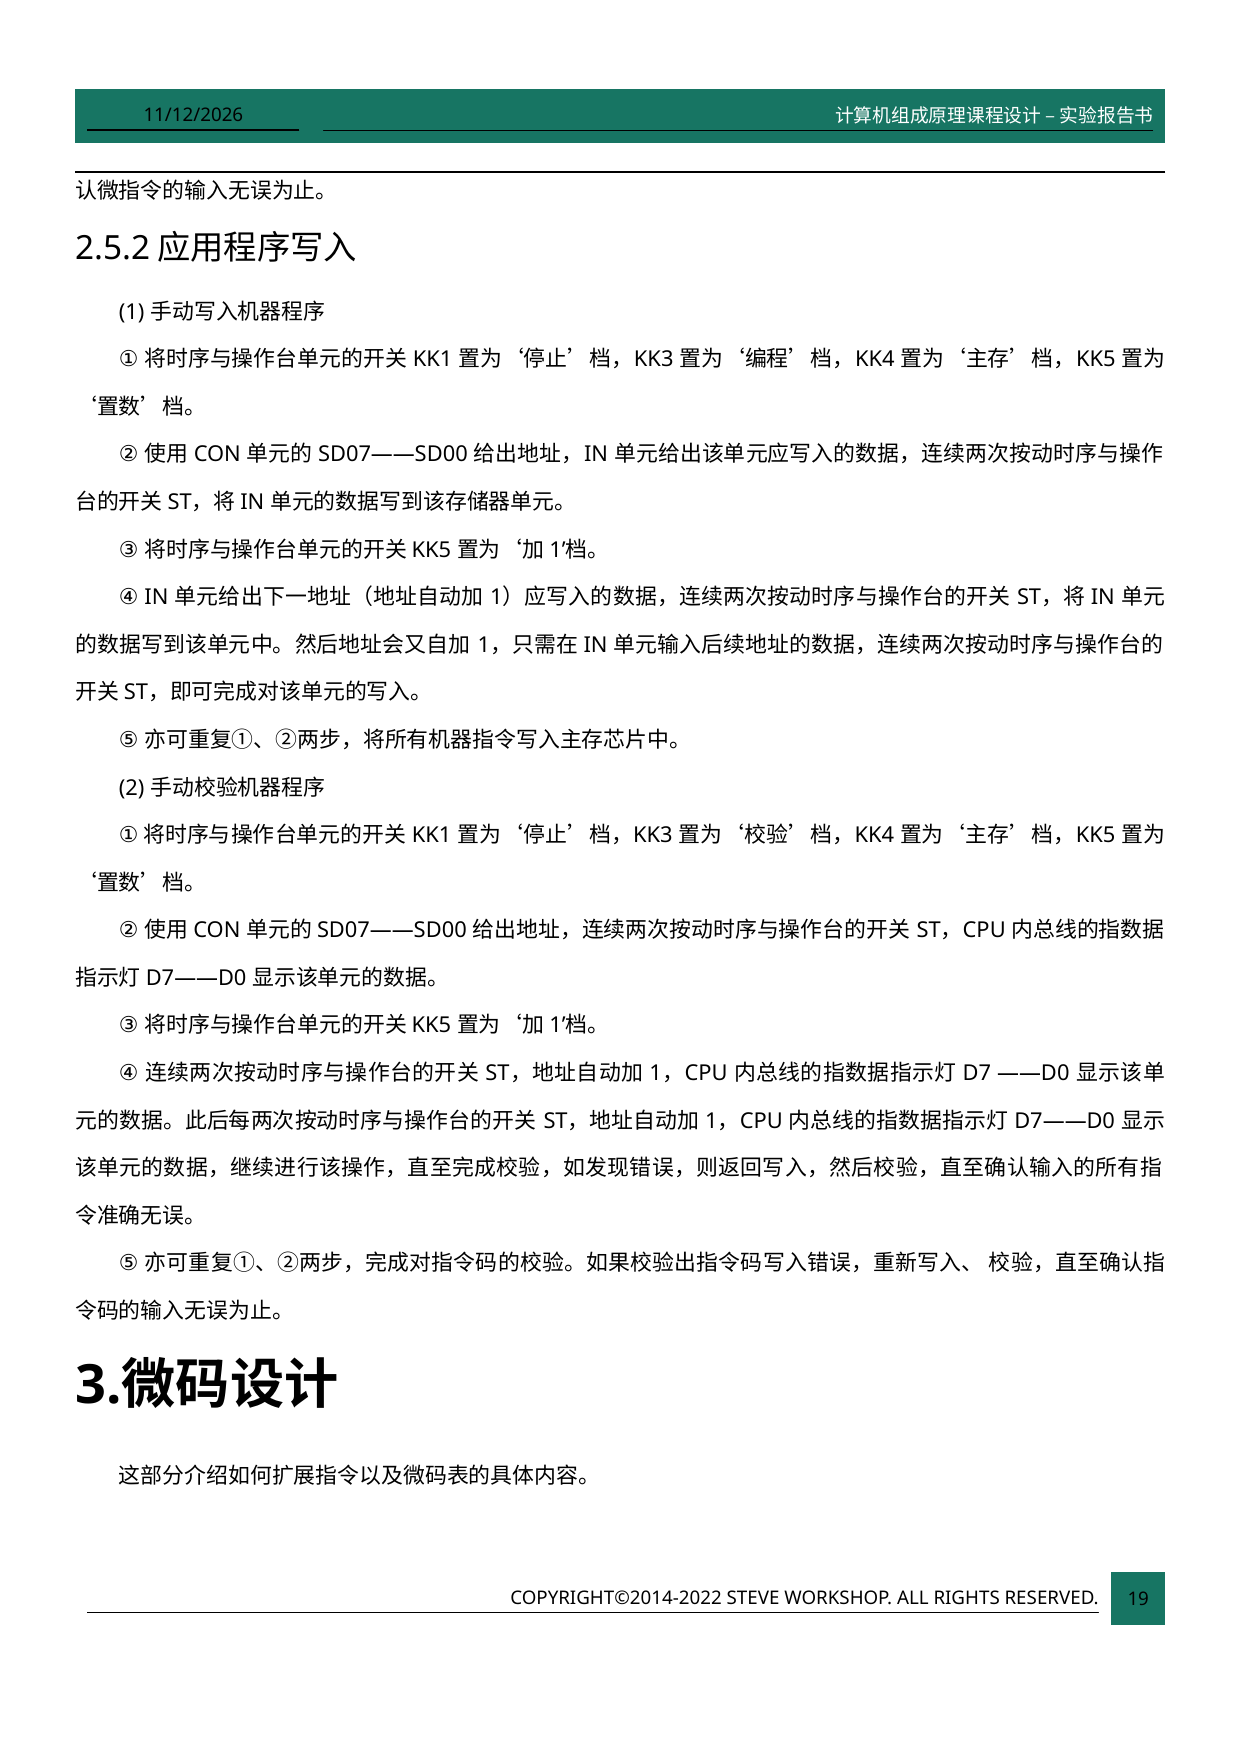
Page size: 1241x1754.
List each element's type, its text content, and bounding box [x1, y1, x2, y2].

text ③ 将时序与操作台单元的开关 KK5 置为‘加 1’档。 [75, 1007, 1165, 1039]
text ⑤ 亦可重复①、②两步，完成对指令码的校验。如果校验出指令码写入错误，重新写入、 校验，直至确认指令码的输入无误为止。 [75, 1245, 1165, 1324]
text 3.微码设计 [75, 1340, 1165, 1419]
text ① 将时序与操作台单元的开关 KK1 置为‘停止’档，KK3 置为‘编程’档，KK4 置为‘主存’档，KK5 置为‘置数’档。 [75, 341, 1165, 421]
text ② 使用 CON 单元的 SD07——SD00 给出地址，IN 单元给出该单元应写入的数据，连续两次按动时序与操作台的开关 ST，将 IN 单元的数据写到该存储器单元。 [75, 436, 1165, 516]
text 这部分介绍如何扩展指令以及微码表的具体内容。 [75, 1458, 1165, 1490]
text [75, 173, 1165, 205]
text (2) 手动校验机器程序 [75, 769, 1165, 801]
text 2.5.2应用程序写入 [75, 221, 1165, 269]
text ⑤ 亦可重复①、②两步，将所有机器指令写入主存芯片中。 [75, 722, 1165, 754]
text ④ IN 单元给出下一地址（地址自动加 1）应写入的数据，连续两次按动时序与操作台的开关 ST，将 IN 单元的数据写到该单元中。然后地址会又自加 1，只需在 IN 单元输入后续地址的数据，连续两次按动时序与操作台的开关 ST，即可完成对该单元的写入。 [75, 579, 1165, 706]
text ② 使用 CON 单元的 SD07——SD00 给出地址，连续两次按动时序与操作台的开关 ST，CPU 内总线的指数据指示灯 D7——D0 显示该单元的数据。 [75, 912, 1165, 992]
text (1) 手动写入机器程序 [75, 294, 1165, 325]
text ④ 连续两次按动时序与操作台的开关 ST，地址自动加 1，CPU 内总线的指数据指示灯 D7 ——D0 显示该单元的数据。此后每两次按动时序与操作台的开关 ST，地址自动加 1，CPU 内总线的指数据指示灯 D7——D0 显示该单元的数据，继续进行该操作，直至完成校验，如发现错误，则返回写入，然后校验，直至确认输入的所有指令准确无误。 [75, 1055, 1165, 1229]
text ③ 将时序与操作台单元的开关 KK5 置为‘加 1’档。 [75, 532, 1165, 563]
text ①将时序与操作台单元的开关 KK1 置为‘停止’档，KK3 置为‘校验’档，KK4 置为‘主存’档，KK5 置为‘置数’档。 [75, 817, 1165, 896]
